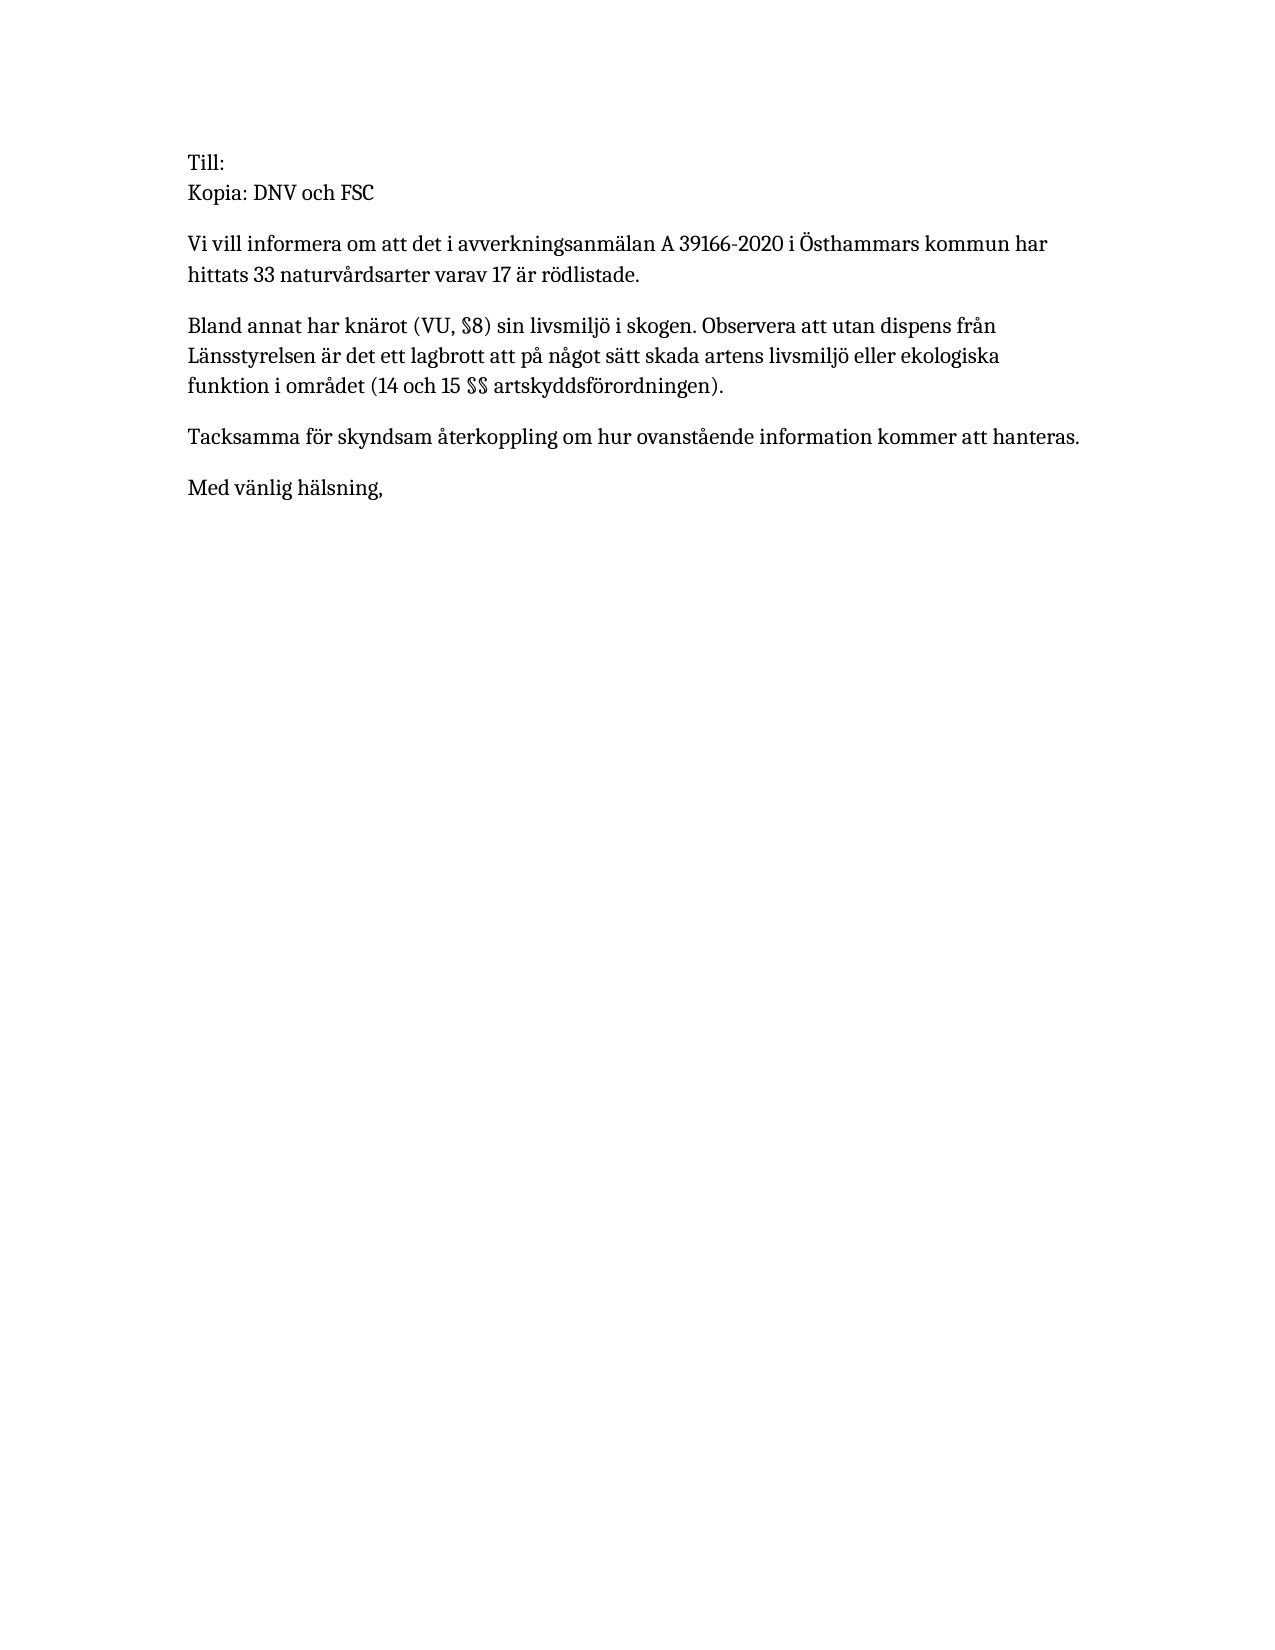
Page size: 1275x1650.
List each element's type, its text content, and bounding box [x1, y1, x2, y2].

text Vi vill informera om att det i avverkningsanmälan A 39166-2020 i Östhammars kommun har hittats 33 naturvårdsarter varav 17 är rödlistade. [187, 231, 1087, 288]
text Till: Kopia: DNV och FSC [187, 150, 1087, 207]
text Med vänlig hälsning, [187, 475, 1087, 532]
text Tacksamma för skyndsam återkoppling om hur ovanstående information kommer att hanteras. [187, 424, 1087, 450]
text Bland annat har knärot (VU, §8) sin livsmiljö i skogen. Observera att utan dispens från Länsstyrelsen är det ett lagbrott att på något sätt skada artens livsmiljö eller ekologiska funktion i området (14 och 15 §§ artskyddsförordningen). [187, 312, 1087, 399]
